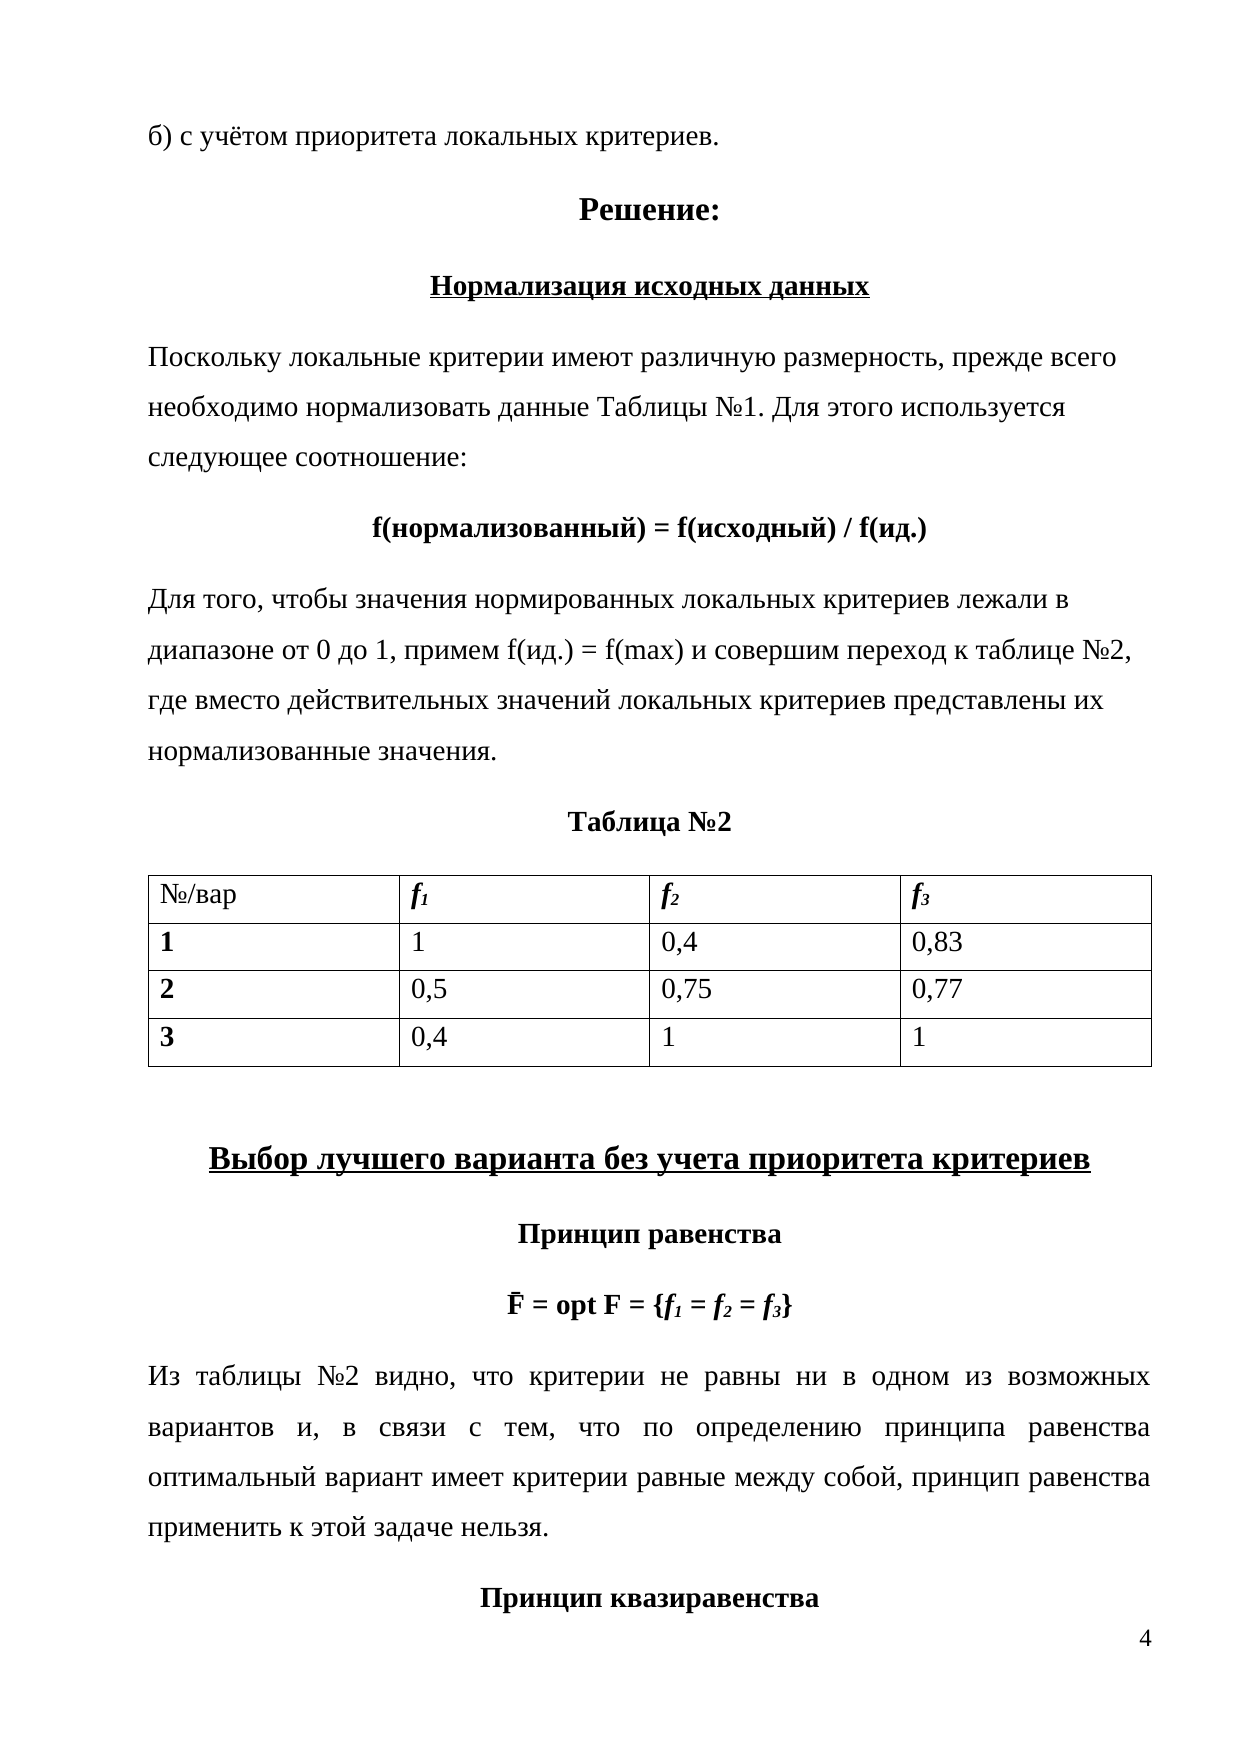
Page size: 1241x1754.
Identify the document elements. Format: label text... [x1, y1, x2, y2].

text F̄ = opt F = {f1 = f2 = f3} [148, 1287, 1152, 1321]
table_cell 3 [149, 1019, 399, 1066]
text Принцип квазиравенства [148, 1581, 1152, 1614]
table_cell 1 [901, 1019, 1151, 1066]
table_cell 0,4 [650, 924, 900, 970]
text Таблица №2 [148, 804, 1152, 837]
table_header f3 [901, 876, 1151, 923]
table_cell 1 [650, 1019, 900, 1066]
text f(нормализованный) = f(исходный) / f(ид.) [148, 511, 1152, 544]
text Для того, чтобы значения нормированных локальных критериев лежали в диапазоне от 0 до 1, примем f(ид.) = f(max) и совершим переход к таблице №2, где вместо действительных значений локальных критериев представлены их нормализованные значения. [148, 582, 1152, 766]
text Поскольку локальные критерии имеют различную размерность, прежде всего необходимо нормализовать данные Таблицы №1. Для этого используется следующее соотношение: [148, 339, 1152, 473]
table_cell 2 [149, 971, 399, 1018]
text Нормализация исходных данных [148, 268, 1152, 301]
table_header f1 [400, 876, 649, 923]
table_cell 0,5 [400, 971, 649, 1018]
table_cell 1 [400, 924, 649, 970]
table_cell 0,75 [650, 971, 900, 1018]
text б) с учётом приоритета локальных критериев. [148, 118, 1152, 152]
table_cell 0,4 [400, 1019, 649, 1066]
text Выбор лучшего варианта без учета приоритета критериев [148, 1138, 1152, 1176]
text Решение: [148, 189, 1152, 228]
text Из таблицы №2 видно, что критерии не равны ни в одном из возможных вариантов и, в связи с тем, что по определению принципа равенства оптимальный вариант имеет критерии равные между собой, принцип равенства применить к этой задаче нельзя. [148, 1358, 1152, 1543]
table_cell 1 [149, 924, 399, 970]
text Принцип равенства [148, 1216, 1152, 1250]
table_header №/вар [149, 876, 399, 923]
table_cell 0,77 [901, 971, 1151, 1018]
table_header f2 [650, 876, 900, 923]
table_cell 0,83 [901, 924, 1151, 970]
